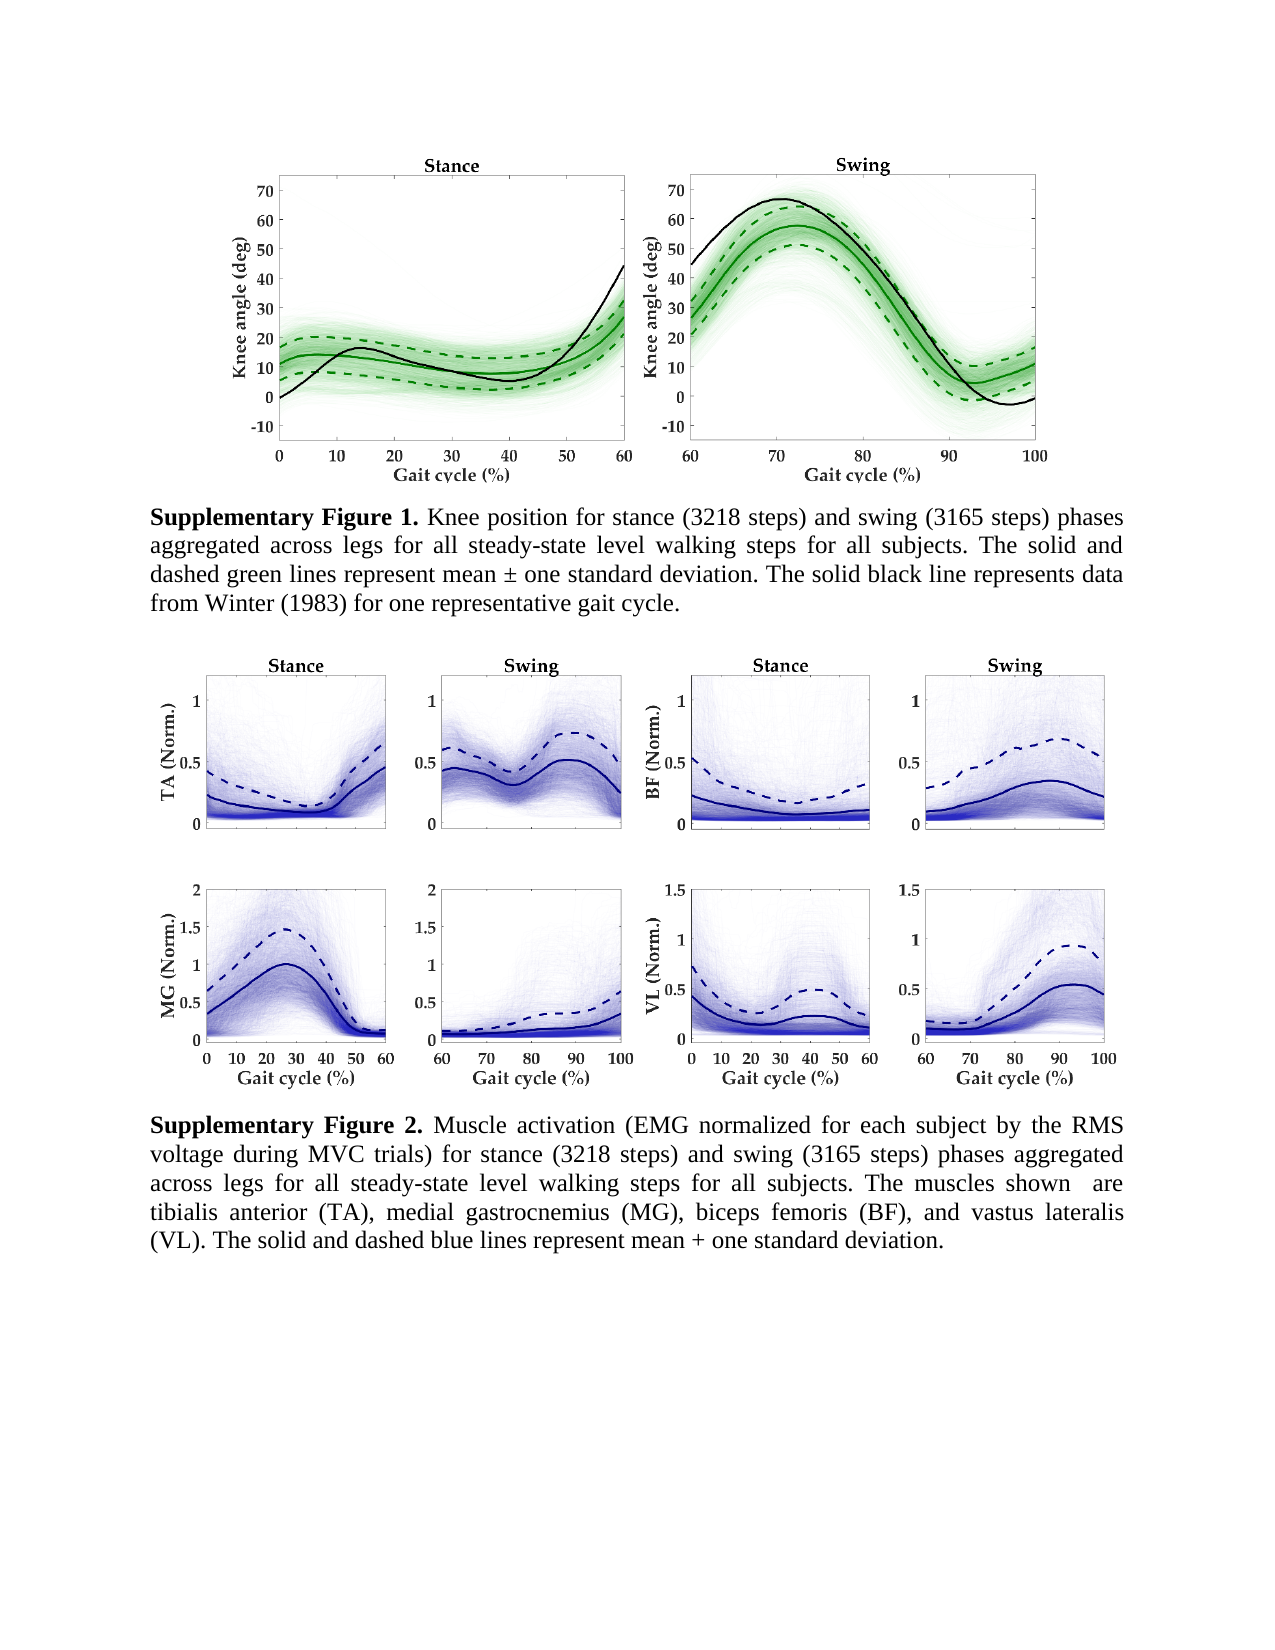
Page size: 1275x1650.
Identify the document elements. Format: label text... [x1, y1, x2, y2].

picture [155, 641, 1120, 1092]
picture [221, 150, 1054, 483]
text Supplementary Figure 2. Muscle activation (EMG normalized for each subject by the RMS voltage during MVC trials) for stance (3218 steps) and swing (3165 steps) phases aggregated across legs for all steady-state level walking steps for all subjects. The muscles shown are tibialis anterior (TA), medial gastrocnemius (MG), biceps femoris (BF), and vastus lateralis (VL). The solid and dashed blue lines represent mean + one standard deviation. [150, 1111, 1125, 1254]
text Supplementary Figure 1. Knee position for stance (3218 steps) and swing (3165 steps) phases aggregated across legs for all steady-state level walking steps for all subjects. The solid and dashed green lines represent mean ± one standard deviation. The solid black line represents data from Winter (1983) for one representative gait cycle. [150, 502, 1125, 617]
